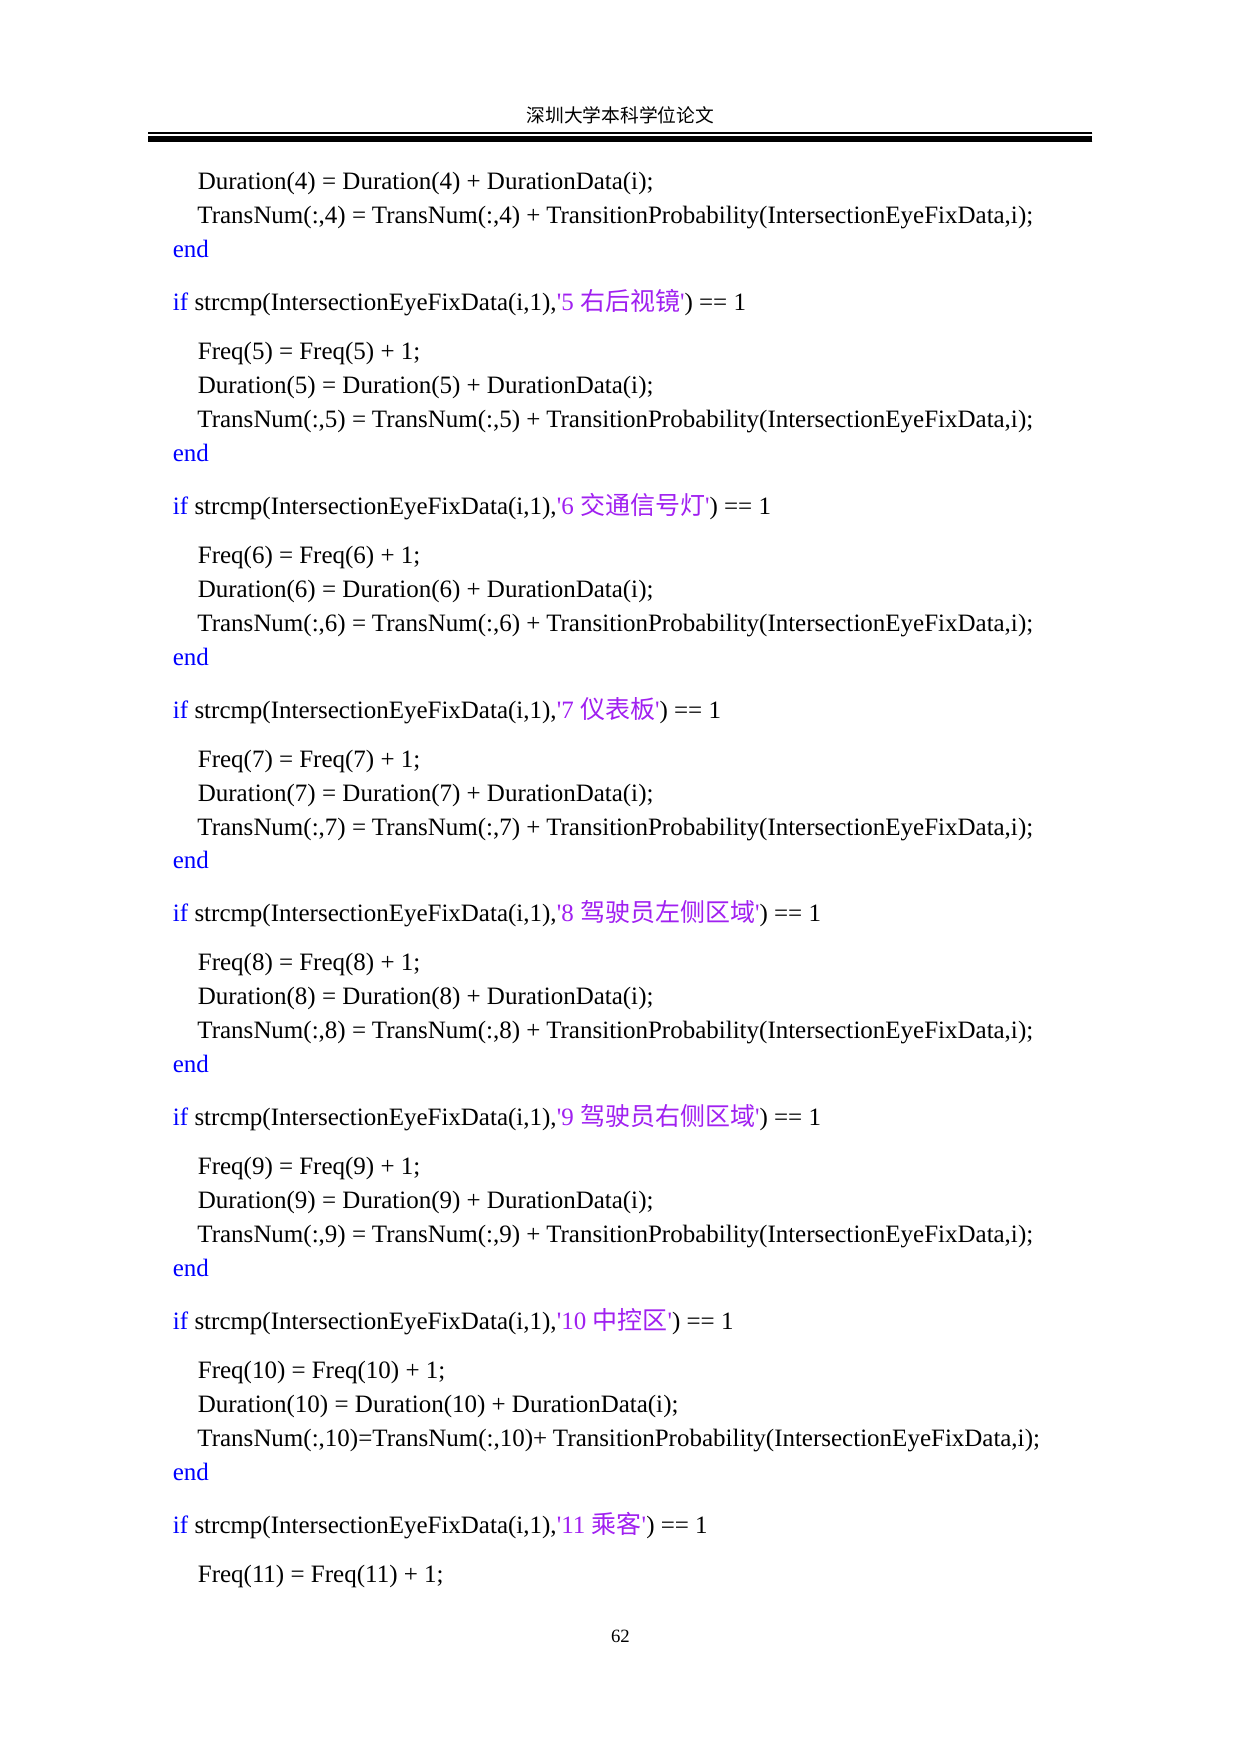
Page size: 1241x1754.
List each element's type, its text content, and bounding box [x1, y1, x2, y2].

text TransNum(:,7) = TransNum(:,7) + TransitionProbability(IntersectionEyeFixData,i); [148, 809, 1092, 843]
text end [148, 1251, 1092, 1284]
text end [148, 436, 1092, 469]
text Duration(4) = Duration(4) + DurationData(i); [148, 164, 1092, 198]
text if strcmp(IntersectionEyeFixData(i,1),'11 乘客') == 1 [148, 1488, 1092, 1556]
text Duration(8) = Duration(8) + DurationData(i); [148, 979, 1092, 1013]
text if strcmp(IntersectionEyeFixData(i,1),'5 右后视镜') == 1 [148, 266, 1092, 334]
text end [148, 1454, 1092, 1488]
text TransNum(:,4) = TransNum(:,4) + TransitionProbability(IntersectionEyeFixData,i); [148, 198, 1092, 232]
text end [148, 232, 1092, 266]
text TransNum(:,10)=TransNum(:,10)+ TransitionProbability(IntersectionEyeFixData,i); [148, 1420, 1092, 1454]
text Duration(9) = Duration(9) + DurationData(i); [148, 1183, 1092, 1217]
text Duration(10) = Duration(10) + DurationData(i); [148, 1386, 1092, 1420]
text if strcmp(IntersectionEyeFixData(i,1),'9 驾驶员右侧区域') == 1 [148, 1081, 1092, 1149]
text if strcmp(IntersectionEyeFixData(i,1),'6 交通信号灯') == 1 [148, 469, 1092, 537]
text Duration(5) = Duration(5) + DurationData(i); [148, 368, 1092, 402]
text Duration(6) = Duration(6) + DurationData(i); [148, 571, 1092, 605]
text Freq(9) = Freq(9) + 1; [148, 1149, 1092, 1183]
text Freq(7) = Freq(7) + 1; [148, 741, 1092, 775]
text end [148, 1047, 1092, 1081]
text end [148, 639, 1092, 673]
text Freq(10) = Freq(10) + 1; [148, 1352, 1092, 1386]
text Freq(5) = Freq(5) + 1; [148, 334, 1092, 368]
text Freq(6) = Freq(6) + 1; [148, 537, 1092, 571]
text Freq(8) = Freq(8) + 1; [148, 945, 1092, 979]
text Freq(11) = Freq(11) + 1; [148, 1556, 1092, 1590]
text if strcmp(IntersectionEyeFixData(i,1),'7 仪表板') == 1 [148, 673, 1092, 741]
text Duration(7) = Duration(7) + DurationData(i); [148, 775, 1092, 809]
text TransNum(:,8) = TransNum(:,8) + TransitionProbability(IntersectionEyeFixData,i); [148, 1013, 1092, 1047]
text TransNum(:,9) = TransNum(:,9) + TransitionProbability(IntersectionEyeFixData,i); [148, 1217, 1092, 1251]
text TransNum(:,5) = TransNum(:,5) + TransitionProbability(IntersectionEyeFixData,i); [148, 402, 1092, 436]
text TransNum(:,6) = TransNum(:,6) + TransitionProbability(IntersectionEyeFixData,i); [148, 605, 1092, 639]
text if strcmp(IntersectionEyeFixData(i,1),'10 中控区') == 1 [148, 1284, 1092, 1352]
text if strcmp(IntersectionEyeFixData(i,1),'8 驾驶员左侧区域') == 1 [148, 877, 1092, 945]
text end [148, 843, 1092, 877]
